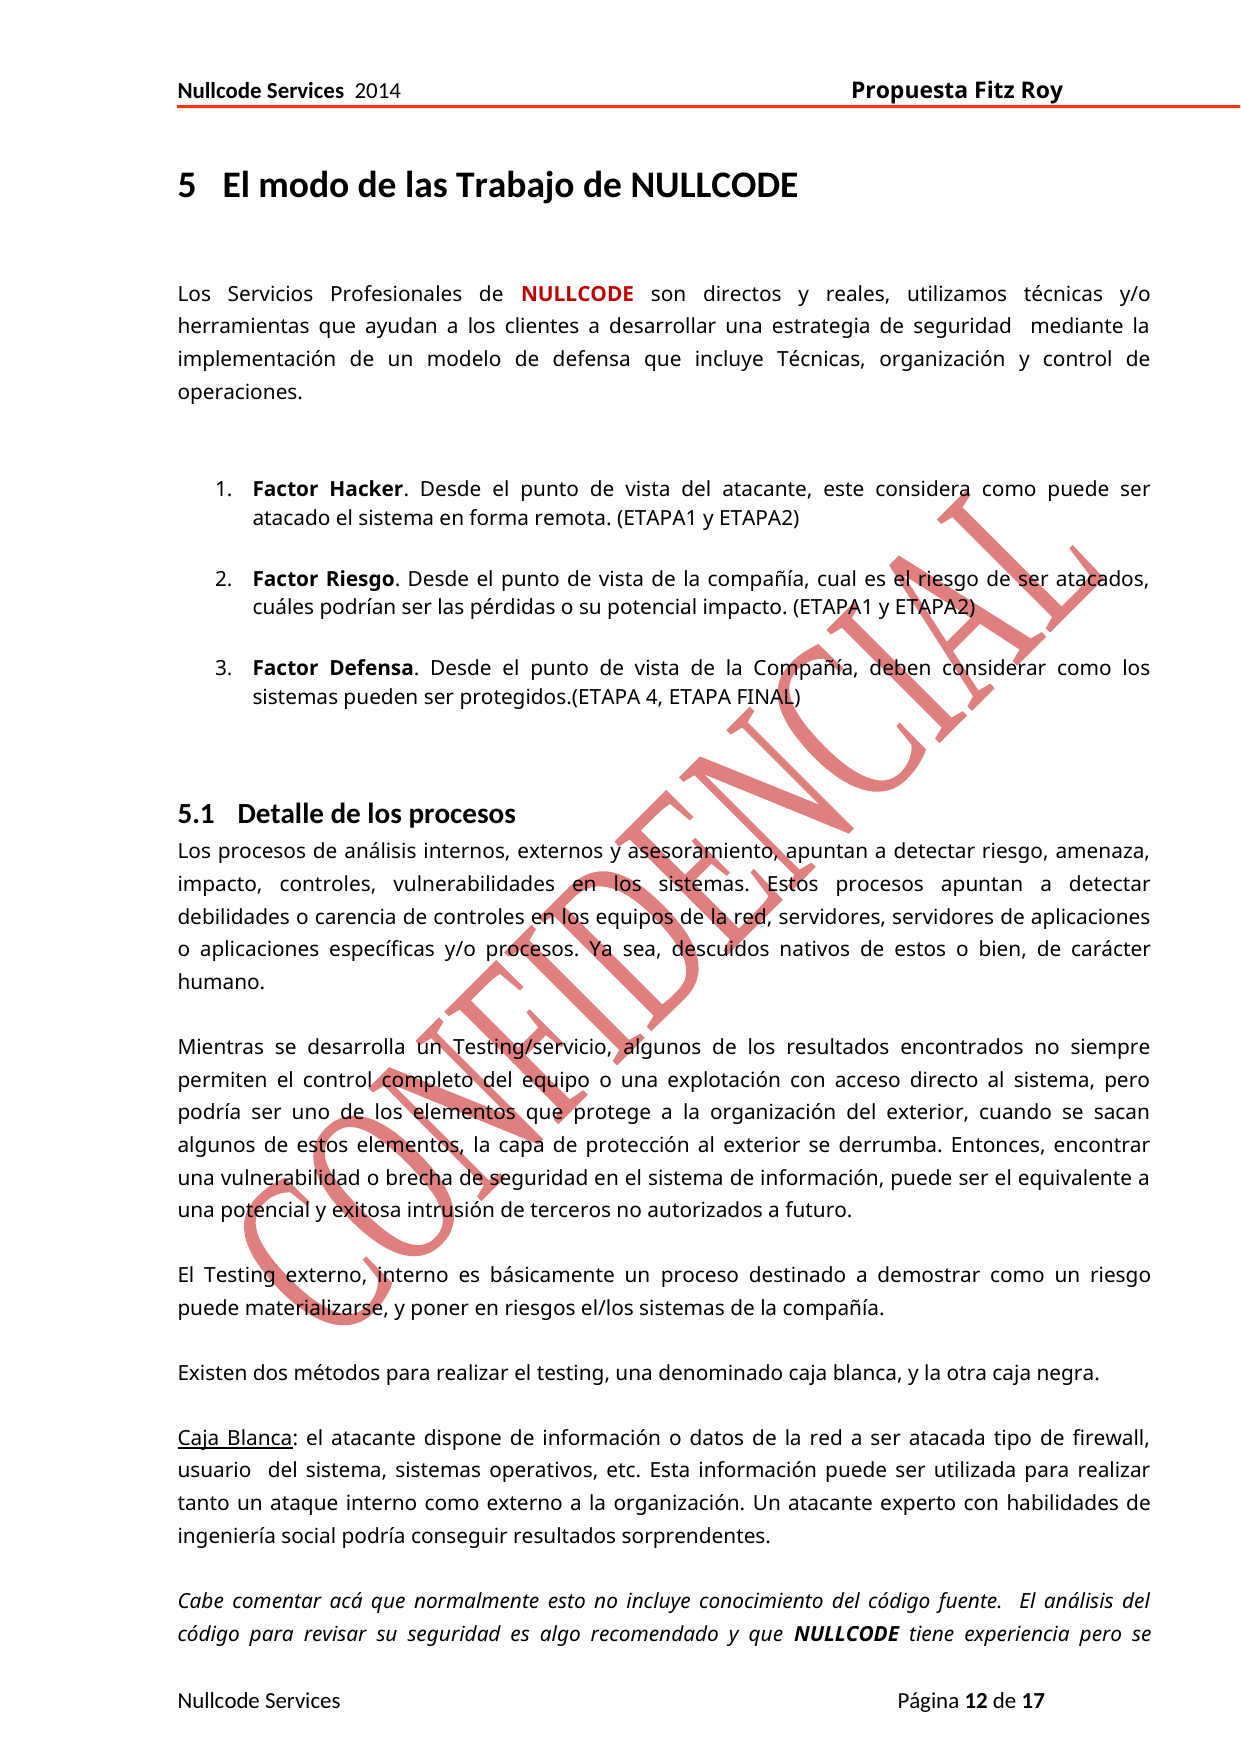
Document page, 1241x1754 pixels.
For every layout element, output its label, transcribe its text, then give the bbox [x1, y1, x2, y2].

list Factor Hacker. Desde el punto de vista del atacante, este considera como puede ser atacado el sistema en forma remota. (ETAPA1 y ETAPA2) [215, 474, 1152, 531]
text El Testing externo, interno es básicamente un proceso destinado a demostrar como un riesgo puede materializarse, y poner en riesgos el/los sistemas de la compañía. [177, 1260, 1152, 1321]
text Los procesos de análisis internos, externos y asesoramiento, apuntan a detectar riesgo, amenaza, impacto, controles, vulnerabilidades en los sistemas. Estos procesos apuntan a detectar debilidades o carencia de controles en los equipos de la red, servidores, servidores de aplicaciones o aplicaciones específicas y/o procesos. Ya sea, descuidos nativos de estos o bien, de carácter humano. [177, 837, 1152, 995]
subtitle El modo de las Trabajo de NULLCODE [177, 161, 1152, 207]
subtitle Detalle de los procesos [177, 796, 1152, 831]
text Caja Blanca: el atacante dispone de información o datos de la red a ser atacada tipo de firewall, usuario del sistema, sistemas operativos, etc. Esta información puede ser utilizada para realizar tanto un ataque interno como externo a la organización. Un atacante experto con habilidades de ingeniería social podría conseguir resultados sorprendentes. [177, 1423, 1152, 1549]
text Los Servicios Profesionales de NULLCODE son directos y reales, utilizamos técnicas y/o herramientas que ayudan a los clientes a desarrollar una estrategia de seguridad mediante la implementación de un modelo de defensa que incluye Técnicas, organización y control de operaciones. [177, 279, 1152, 405]
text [177, 1586, 1152, 1647]
text Existen dos métodos para realizar el testing, una denominado caja blanca, y la otra caja negra. [177, 1358, 1152, 1386]
list Factor Riesgo. Desde el punto de vista de la compañía, cual es el riesgo de ser atacados, cuáles podrían ser las pérdidas o su potencial impacto. (ETAPA1 y ETAPA2) [215, 564, 1152, 621]
list Factor Defensa. Desde el punto de vista de la Compañía, deben considerar como los sistemas pueden ser protegidos.(ETAPA 4, ETAPA FINAL) [215, 653, 1152, 710]
text Mientras se desarrolla un Testing/servicio, algunos de los resultados encontrados no siempre permiten el control completo del equipo o una explotación con acceso directo al sistema, pero podría ser uno de los elementos que protege a la organización del exterior, cuando se sacan algunos de estos elementos, la capa de protección al exterior se derrumba. Entonces, encontrar una vulnerabilidad o brecha de seguridad en el sistema de información, puede ser el equivalente a una potencial y exitosa intrusión de terceros no autorizados a futuro. [177, 1032, 1152, 1224]
